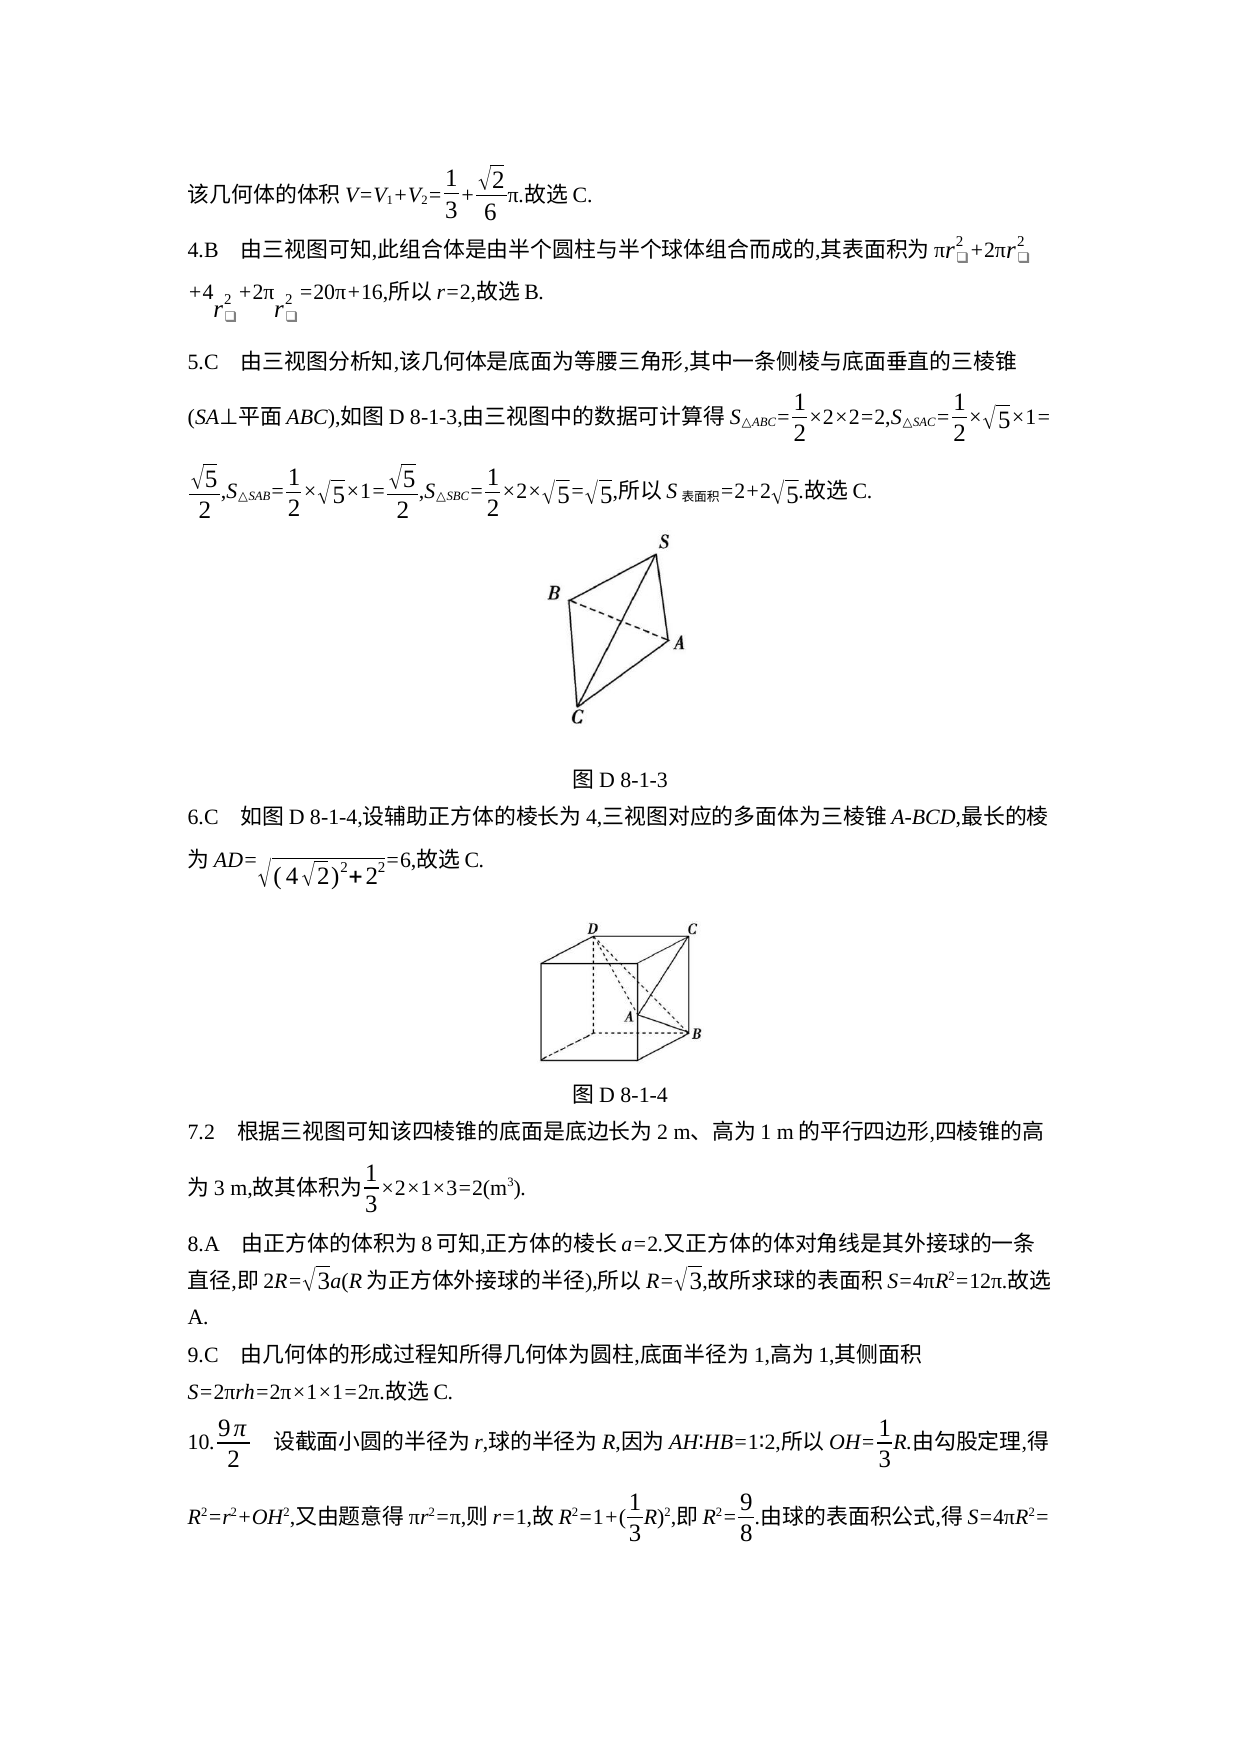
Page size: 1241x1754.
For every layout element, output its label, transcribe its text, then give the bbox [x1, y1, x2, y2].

text 9.C 由几何体的形成过程知所得几何体为圆柱,底面半径为1,高为1,其侧面积S=2πrh=2π×1×1=2π.故选C. [187, 1337, 1053, 1406]
text 8.A 由正方体的体积为8可知,正方体的棱长a=2.又正方体的体对角线是其外接球的一条直径,即2R=a(R为正方体外接球的半径),所以R=,故所求球的表面积S=4πR2=12π.故选A. [187, 1226, 1053, 1333]
picture [543, 530, 697, 732]
text 6.C 如图D 8-1-4,设辅助正方体的棱长为4,三视图对应的多面体为三棱锥A-BCD,最长的棱为AD==6,故选C. [187, 798, 1053, 906]
text 图D 8-1-3 [187, 761, 1053, 794]
text 4.B 由三视图可知,此组合体是由半个圆柱与半个球体组合而成的,其表面积为π+2π+4+2π=20π+16,所以r=2,故选B. [187, 232, 1053, 339]
text 图D 8-1-4 [187, 1077, 1053, 1109]
text 7.2 根据三视图可知该四棱锥的底面是底边长为2 m、高为1 m的平行四边形,四棱锥的高为3 m,故其体积为×2×1×3=2(m3). [187, 1114, 1053, 1221]
picture [536, 910, 704, 1070]
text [187, 1411, 1053, 1551]
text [187, 162, 1053, 227]
text 5.C 由三视图分析知,该几何体是底面为等腰三角形,其中一条侧棱与底面垂直的三棱锥(SA⊥平面ABC),如图D 8-1-3,由三视图中的数据可计算得S△ABC=×2×2=2,S△SAC=××1=,S△SAB=××1=,S△SBC=×2×=,所以S表面积=2+2.故选C. [187, 343, 1053, 525]
